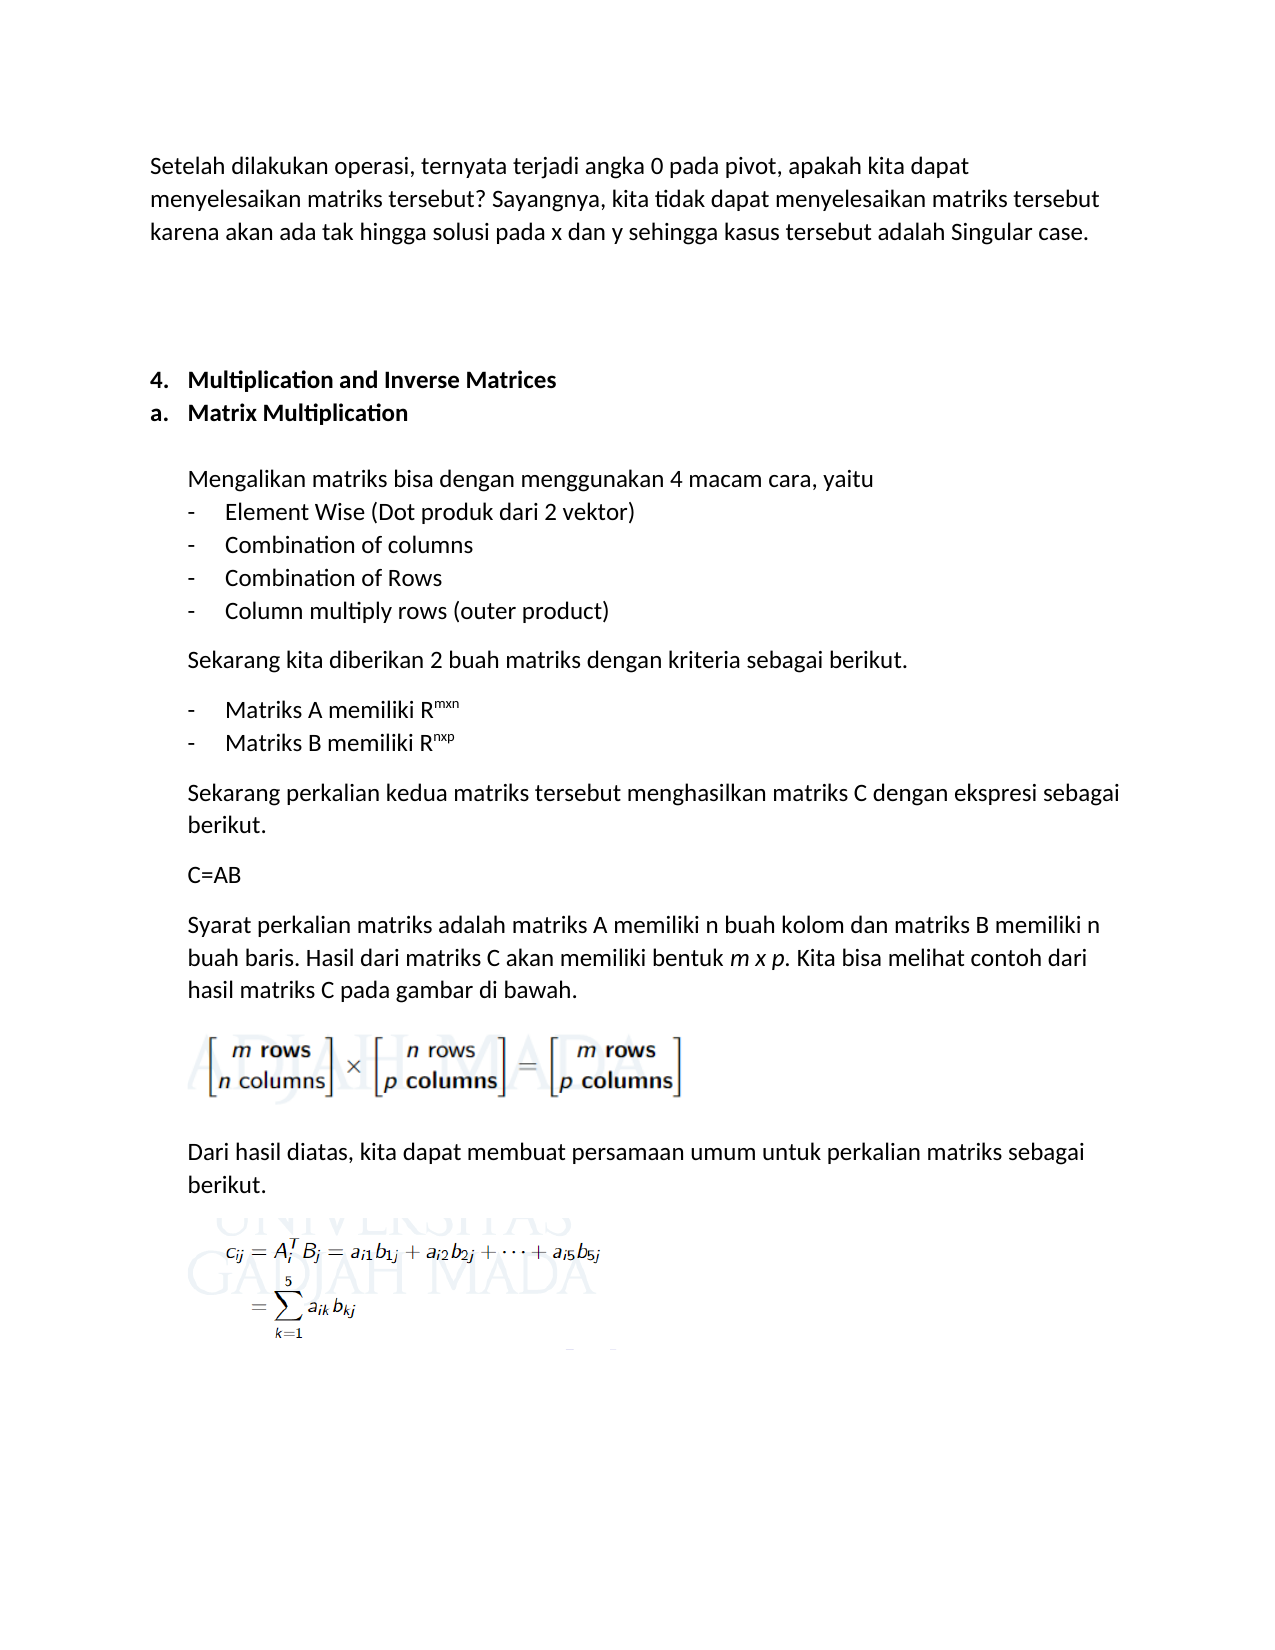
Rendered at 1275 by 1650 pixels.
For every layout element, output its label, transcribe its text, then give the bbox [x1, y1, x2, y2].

text Sekarang kita diberikan 2 buah matriks dengan kriteria sebagai berikut. [187, 644, 1125, 675]
list Mengalikan matriks bisa dengan menggunakan 4 macam cara, yaitu [187, 463, 1125, 494]
text Syarat perkalian matriks adalah matriks A memiliki n buah kolom dan matriks B memiliki n buah baris. Hasil dari matriks C akan memiliki bentuk m x p. Kita bisa melihat contoh dari hasil matriks C pada gambar di bawah. [187, 909, 1125, 1005]
text C=AB [187, 859, 1125, 890]
list Multiplication and Inverse Matrices [150, 364, 1125, 395]
text Setelah dilakukan operasi, ternyata terjadi angka 0 pada pivot, apakah kita dapat menyelesaikan matriks tersebut? Sayangnya, kita tidak dapat menyelesaikan matriks tersebut karena akan ada tak hingga solusi pada x dan y sehingga kasus tersebut adalah Singular case. [150, 150, 1125, 246]
list Element Wise (Dot produk dari 2 vektor) [187, 496, 1125, 527]
list Column multiply rows (outer product) [187, 595, 1125, 626]
list Combination of columns [187, 529, 1125, 560]
text Sekarang perkalian kedua matriks tersebut menghasilkan matriks C dengan ekspresi sebagai berikut. [187, 777, 1125, 840]
text Dari hasil diatas, kita dapat membuat persamaan umum untuk perkalian matriks sebagai berikut. [187, 1136, 1125, 1199]
list Matriks A memiliki Rmxn [187, 694, 1125, 725]
list Matrix Multiplication [150, 397, 1125, 428]
picture [187, 1024, 700, 1118]
list Combination of Rows [187, 562, 1125, 593]
list Matriks B memiliki Rnxp [187, 727, 1125, 758]
picture [187, 1218, 617, 1350]
